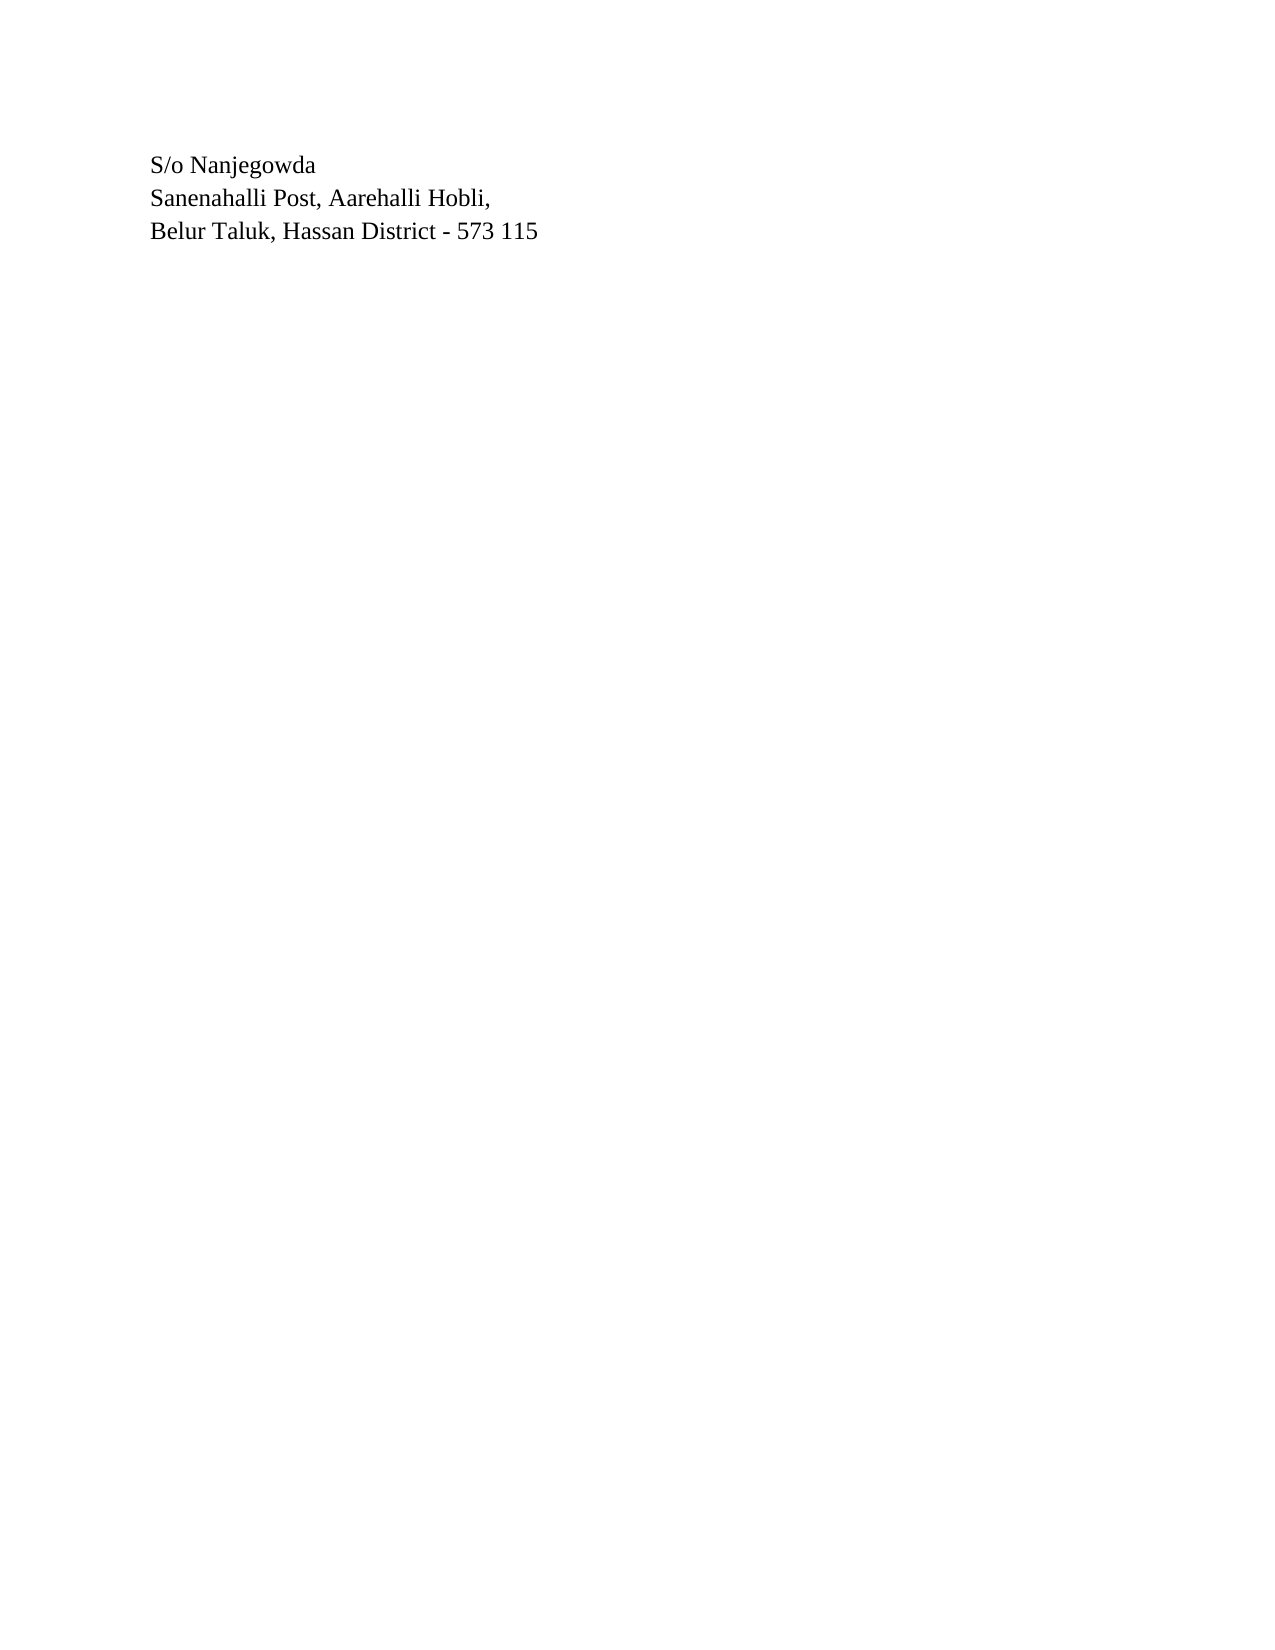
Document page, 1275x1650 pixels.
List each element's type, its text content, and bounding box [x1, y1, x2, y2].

text S/o Nanjegowda [150, 150, 1125, 179]
text Sanenahalli Post, Aarehalli Hobli, [150, 183, 1125, 212]
text Belur Taluk, Hassan District - 573 115 [150, 216, 1125, 245]
